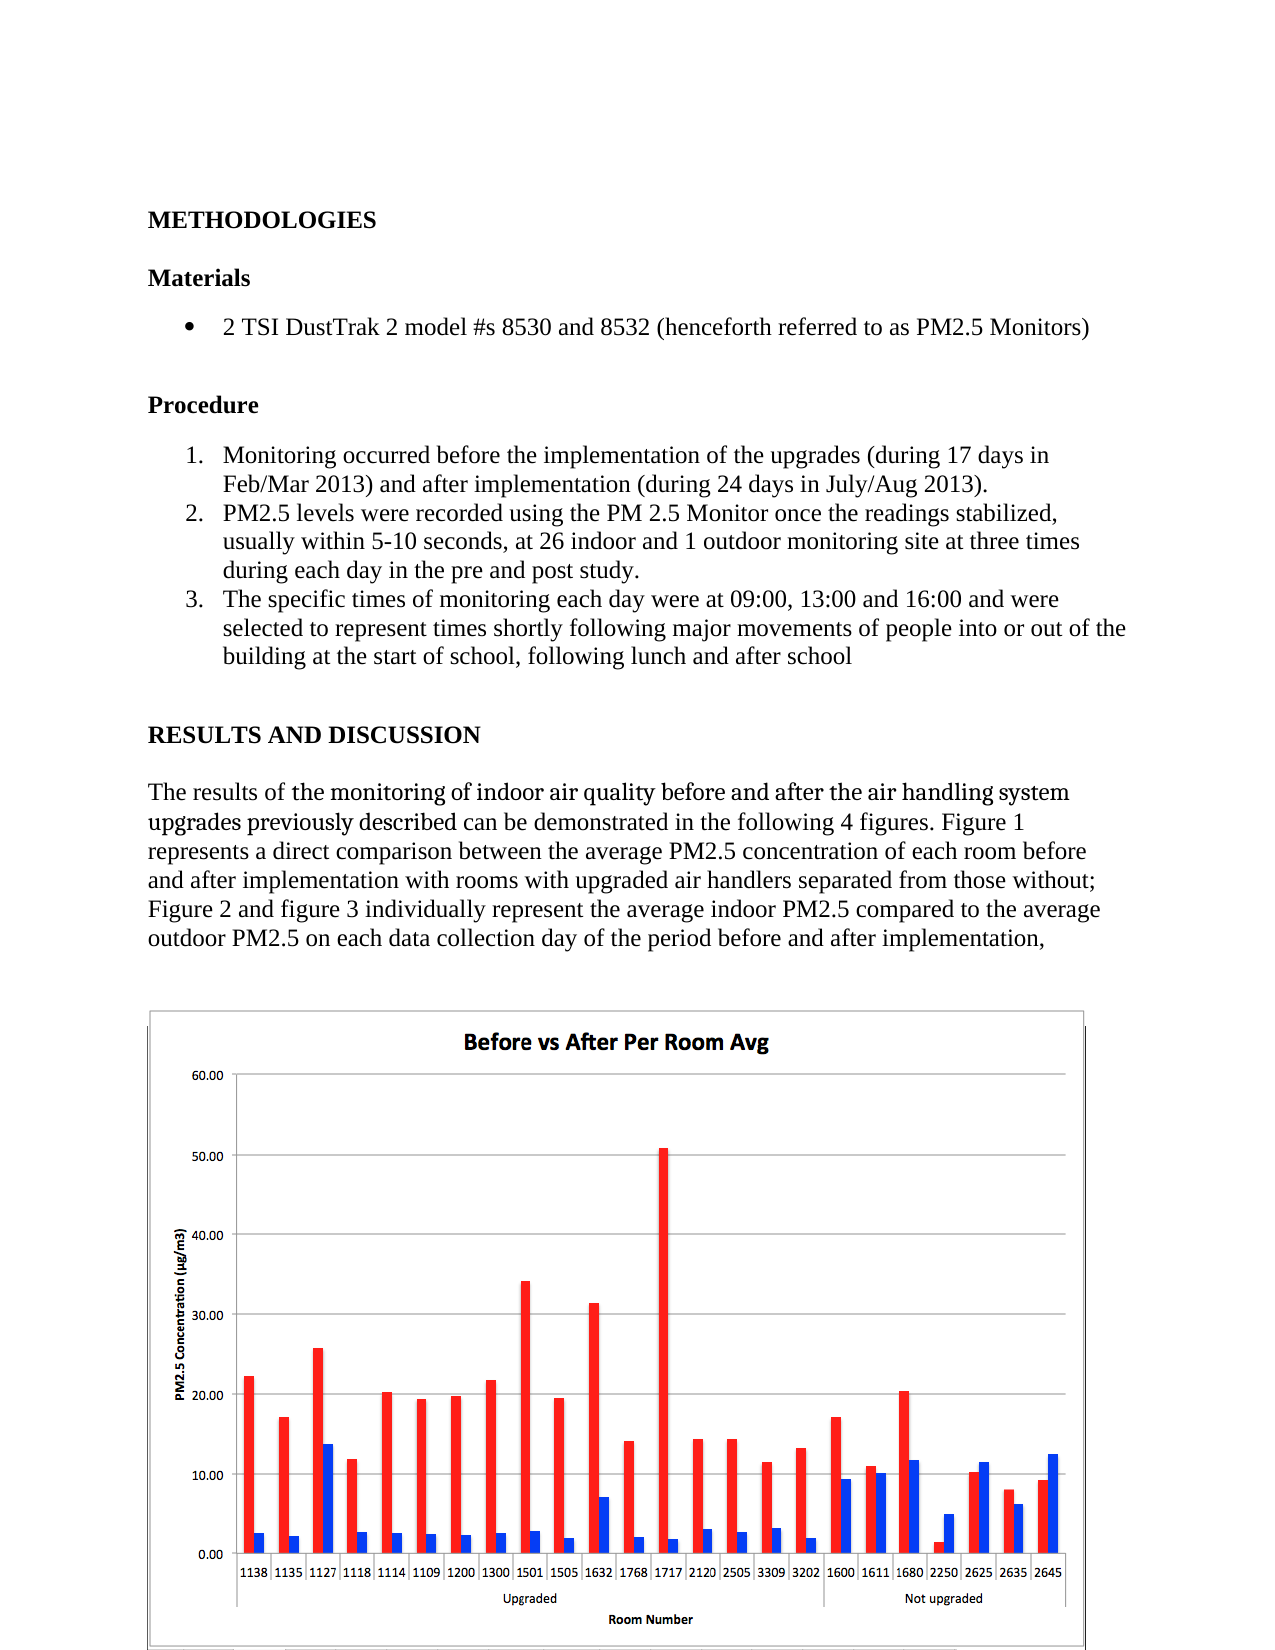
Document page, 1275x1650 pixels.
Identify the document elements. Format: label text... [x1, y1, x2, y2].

list PM2.5 levels were recorded using the PM 2.5 Monitor once the readings stabilized, usually within 5-10 seconds, at 26 indoor and 1 outdoor monitoring site at three times during each day in the pre and post study. [185, 498, 1127, 584]
text Procedure [148, 391, 1127, 419]
text METHODOLOGIES [148, 205, 1127, 234]
text Materials [148, 263, 1127, 291]
list 2 TSI DustTrak 2 model #s 8530 and 8532 (henceforth referred to as PM2.5 Monitors) [185, 312, 1127, 341]
list The specific times of monitoring each day were at 09:00, 13:00 and 16:00 and were selected to represent times shortly following major movements of people into or out of the building at the start of school, following lunch and after school [185, 584, 1127, 670]
list Monitoring occurred before the implementation of the upgrades (during 17 days in Feb/Mar 2013) and after implementation (during 24 days in July/Aug 2013). [185, 440, 1127, 498]
text The results of the monitoring of indoor air quality before and after the air handling system upgrades previously described can be demonstrated in the following 4 figures. Figure 1 represents a direct comparison between the average PM2.5 concentration of each room before and after implementation with rooms with upgraded air handlers separated from those without; Figure 2 and figure 3 individually represent the average indoor PM2.5 compared to the average outdoor PM2.5 on each data collection day of the period before and after implementation, respectively. Lastly, figure 4 represents an overall table in which the ratio of average indoor PM2.5 and outdoor PM2.5 for the two periods are compared. [148, 777, 1127, 951]
picture [147, 1007, 1086, 1650]
text RESULTS AND DISCUSSION [148, 720, 1127, 748]
